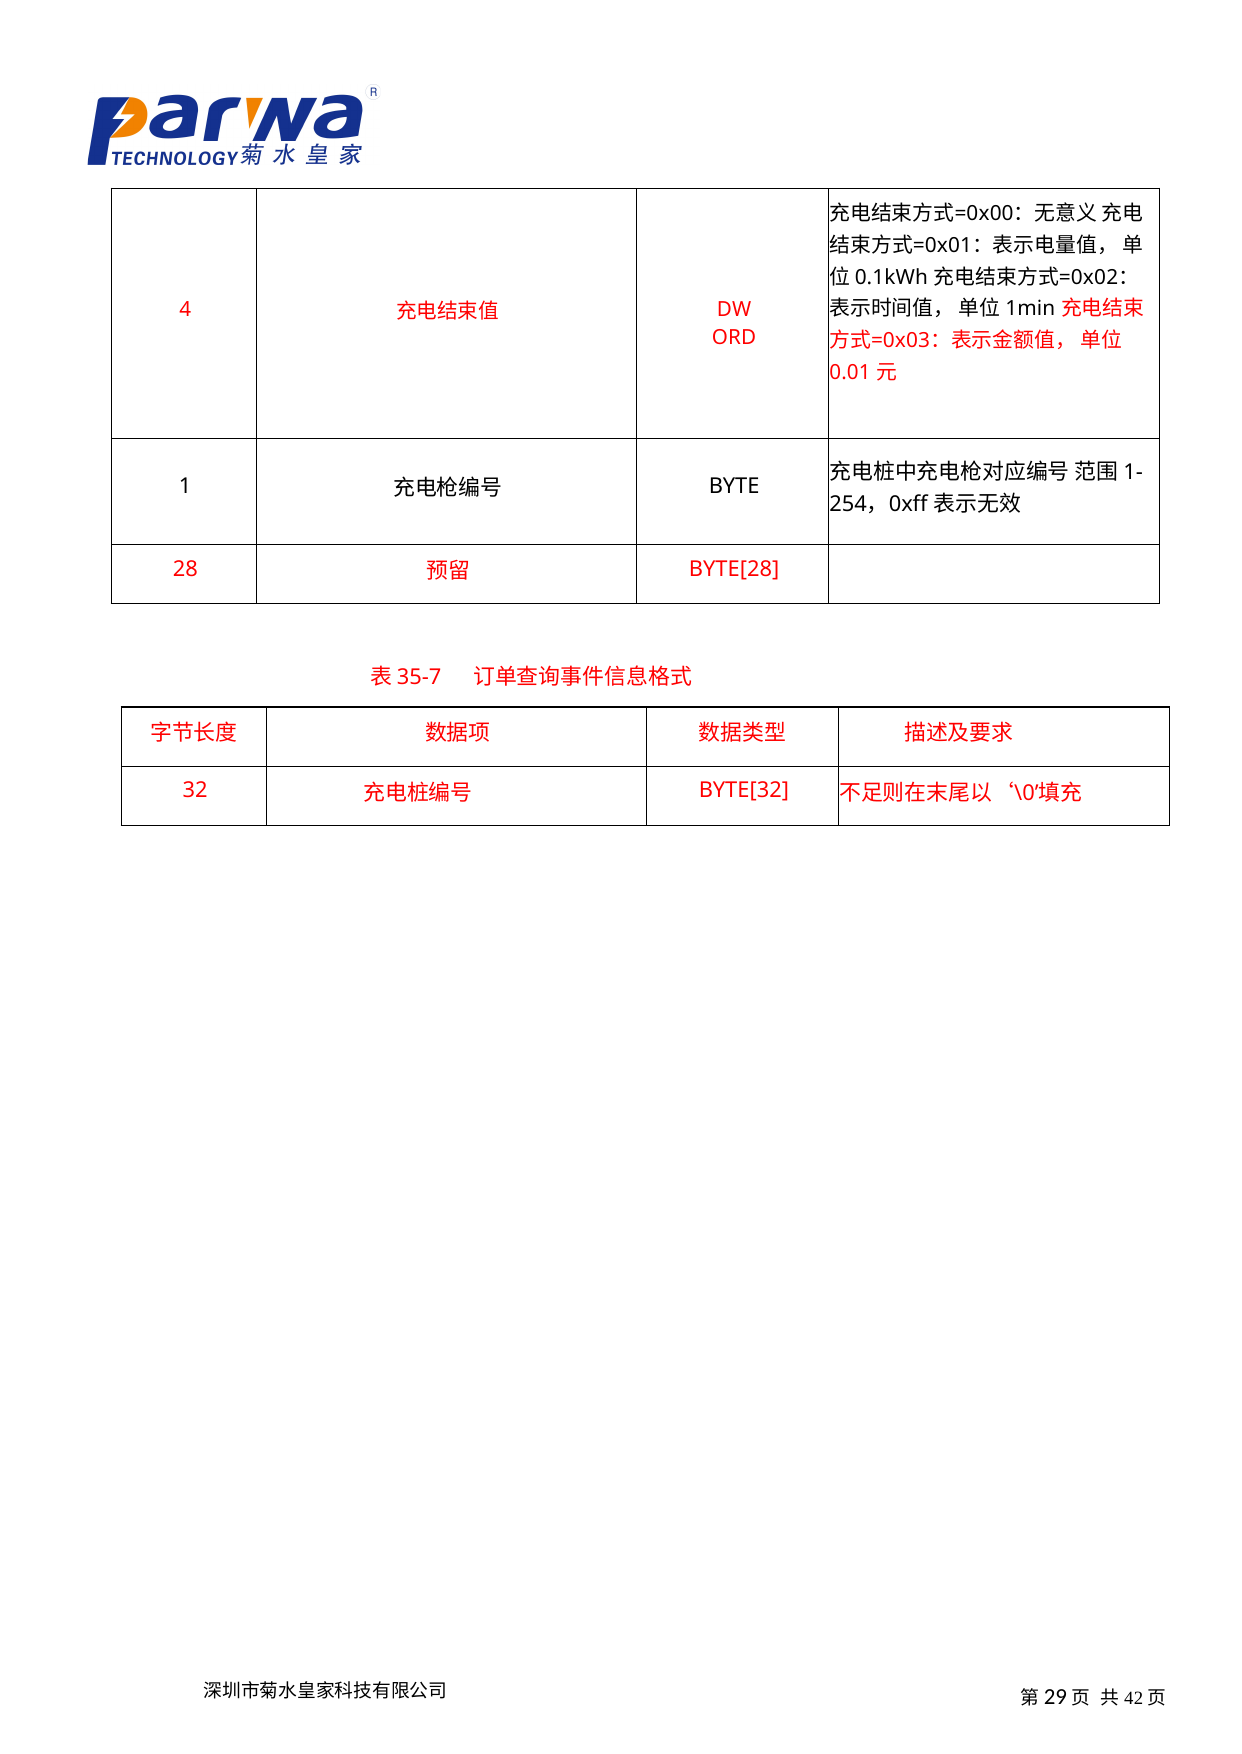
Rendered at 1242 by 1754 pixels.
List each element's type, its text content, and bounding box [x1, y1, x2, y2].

table_cell 1 [112, 439, 256, 544]
table_cell BYTE[28] [637, 545, 828, 603]
table_header 描述及要求 [839, 708, 1169, 766]
table_header 4 [112, 189, 256, 438]
table_header 数据类型 [647, 708, 838, 766]
table_header 充电结束方式=0x00：无意义 充电结束方式=0x01：表示电量值， 单位 0.1kWh 充电结束方式=0x02：表示时间值， 单位 1min 充电结束方式=0x03：表示金额值， 单位 0.01 元 [829, 189, 1159, 438]
table_header 数据项 [267, 708, 646, 766]
table_header 充电结束值 [257, 189, 636, 438]
table_cell 充电枪编号 [257, 439, 636, 544]
table_cell 32 [122, 767, 266, 825]
table_header 字节长度 [122, 708, 266, 766]
picture [87, 84, 381, 165]
table_cell [829, 545, 1159, 603]
table_cell 充电桩编号 [267, 767, 646, 825]
table_cell BYTE[32] [647, 767, 838, 825]
table_header DWORD [637, 189, 828, 438]
text 表 35-7 订单查询事件信息格式 [370, 661, 1185, 689]
table_cell 28 [112, 545, 256, 603]
table_cell 不足则在末尾以‘\0’填充 [839, 767, 1169, 825]
table_cell 充电桩中充电枪对应编号 范围 1-254，0xff 表示无效 [829, 439, 1159, 544]
table_cell 预留 [257, 545, 636, 603]
table_cell BYTE [637, 439, 828, 544]
